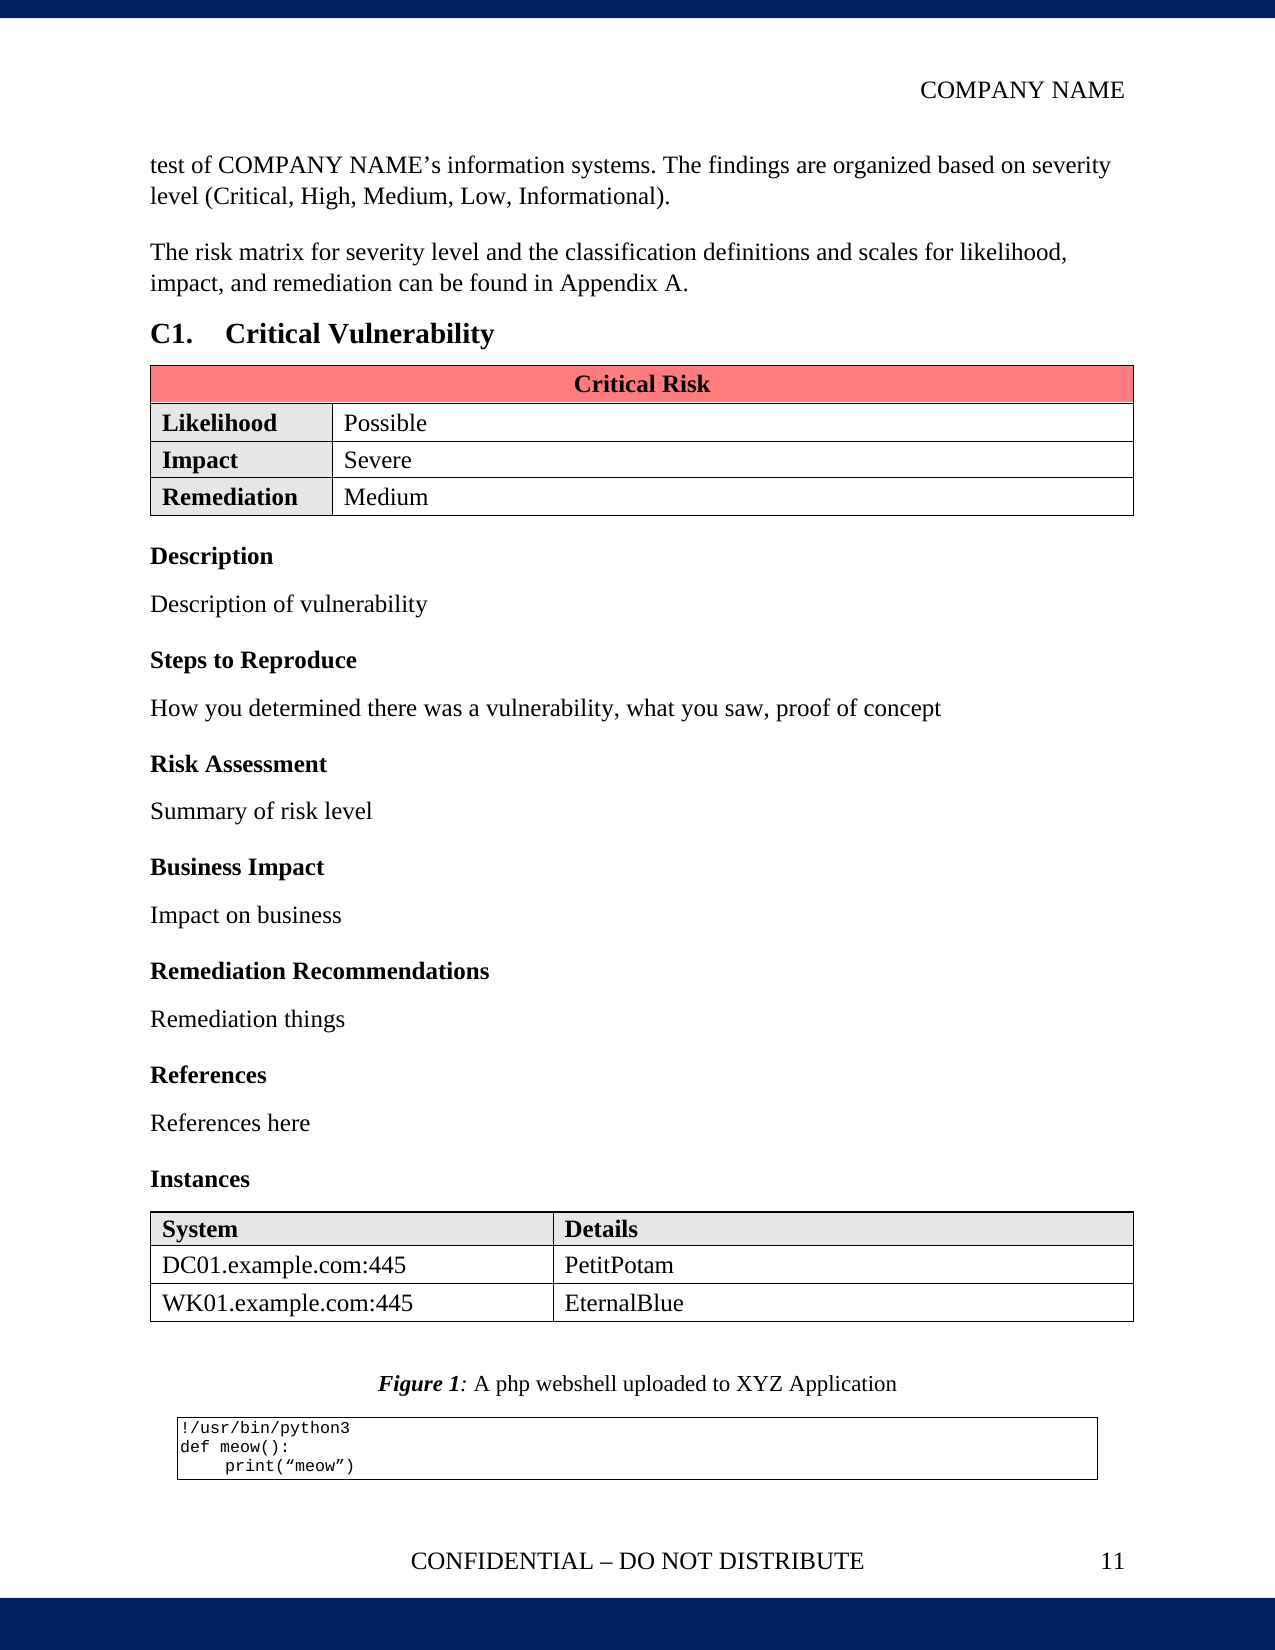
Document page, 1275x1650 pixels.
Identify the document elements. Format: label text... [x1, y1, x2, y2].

text Description of vulnerability [150, 589, 1125, 618]
text References [150, 1060, 1125, 1089]
text Instances [150, 1164, 1125, 1192]
text Impact on business [150, 900, 1125, 929]
text print(“meow”) [178, 1455, 1097, 1479]
text Risk Assessment [150, 749, 1125, 777]
table_cell Remediation [151, 478, 332, 515]
text Business Impact [150, 852, 1125, 881]
text Critical Vulnerability [150, 316, 1125, 349]
text Remediation Recommendations [150, 956, 1125, 985]
table_cell DC01.example.com:445 [151, 1246, 553, 1283]
table_header System [151, 1213, 553, 1245]
table_cell EternalBlue [554, 1284, 1133, 1321]
text Figure 1: A php webshell uploaded to XYZ Application [150, 1370, 1125, 1396]
text Description [150, 541, 1125, 570]
text References here [150, 1108, 1125, 1136]
table_header Details [554, 1213, 1133, 1245]
text Summary of risk level [150, 796, 1125, 825]
table_cell PetitPotam [554, 1246, 1133, 1283]
text !/usr/bin/python3 [178, 1418, 1097, 1436]
text def meow(): [178, 1436, 1097, 1455]
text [150, 150, 1125, 210]
text Remediation things [150, 1004, 1125, 1033]
text The risk matrix for severity level and the classification definitions and scales for likelihood, impact, and remediation can be found in Appendix A. [150, 237, 1125, 297]
table_cell Impact [151, 442, 332, 477]
text How you determined there was a vulnerability, what you saw, proof of concept [150, 693, 1125, 721]
table_header Risk [151, 366, 1133, 402]
table_cell WK01.example.com:445 [151, 1284, 553, 1321]
table_cell Likelihood [151, 404, 332, 441]
text Steps to Reproduce [150, 645, 1125, 674]
